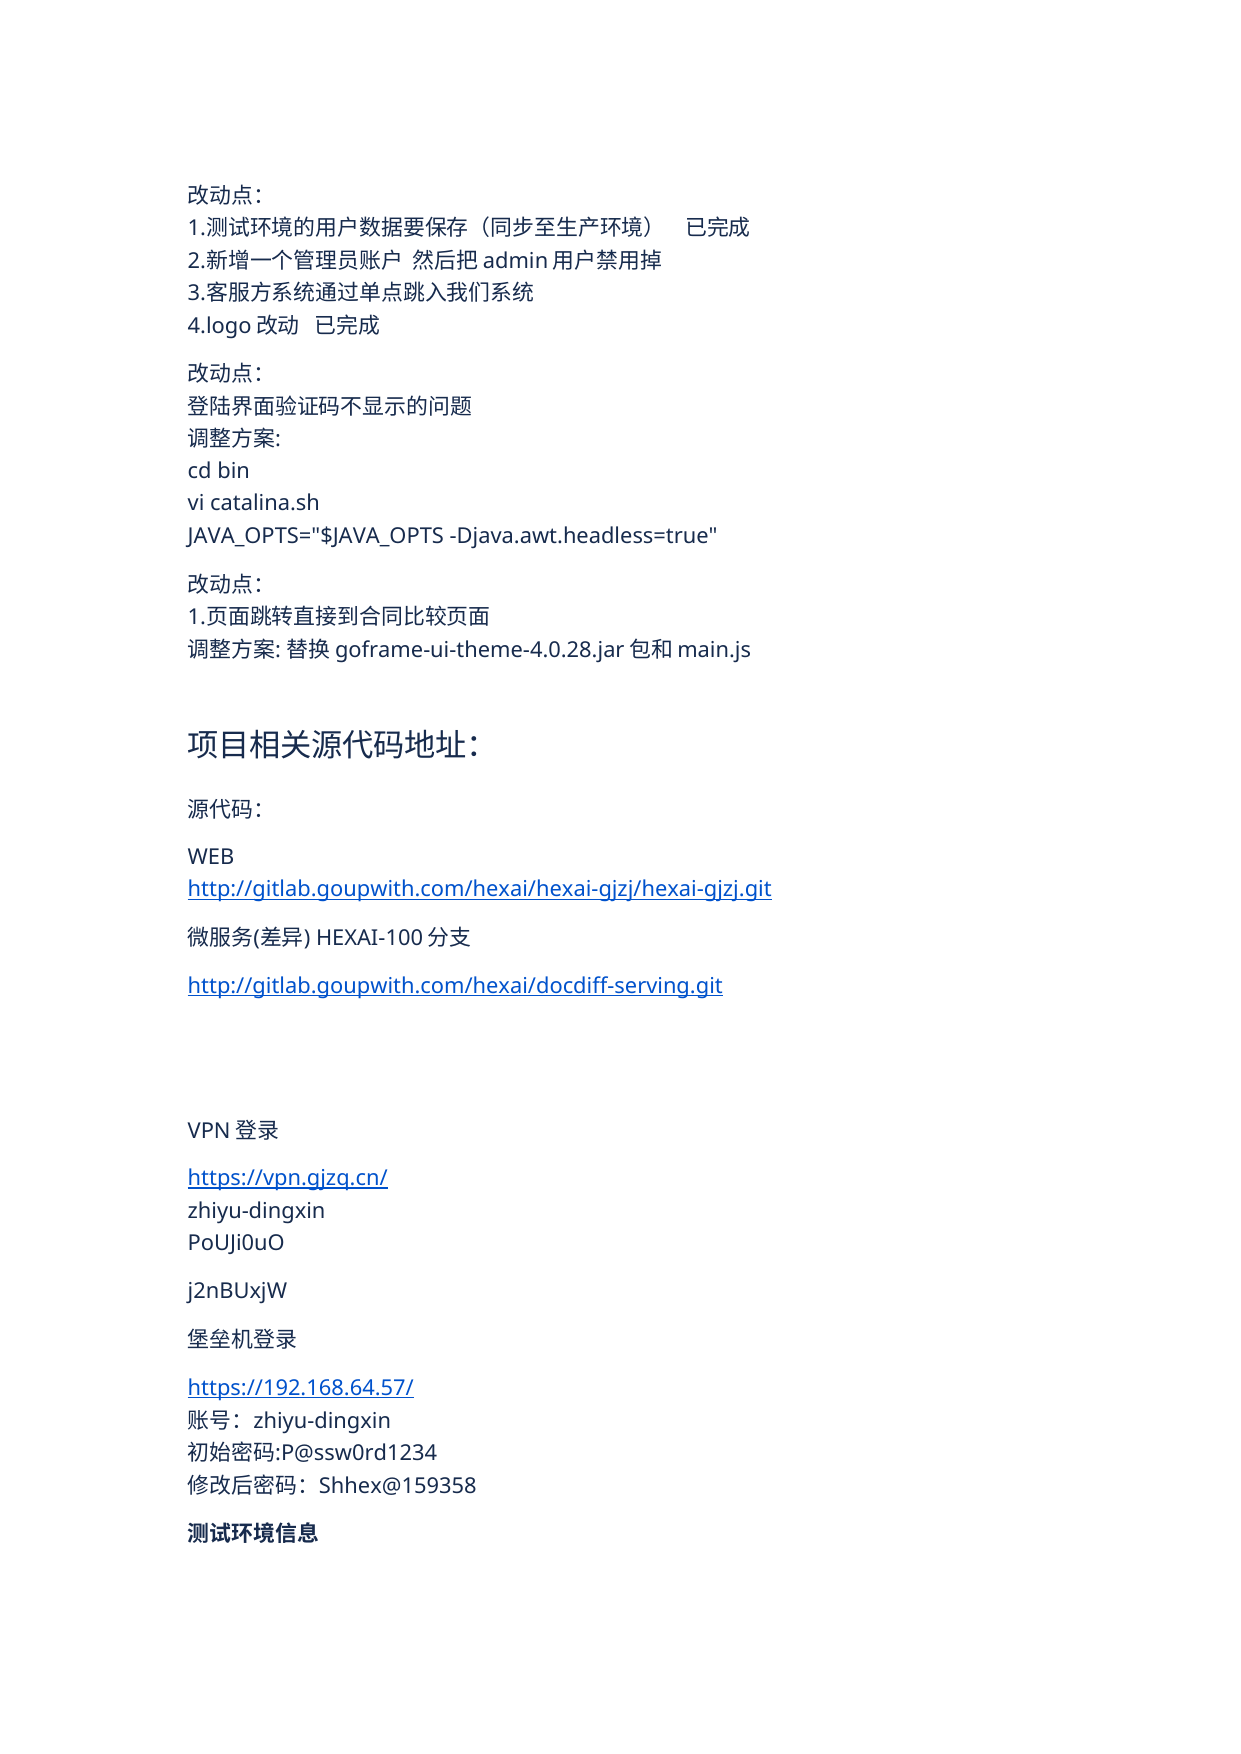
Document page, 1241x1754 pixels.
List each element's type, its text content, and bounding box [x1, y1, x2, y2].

text 改动点： 登陆界面验证码不显示的问题 调整方案: cd bin vi catalina.sh JAVA_OPTS="$JAVA_OPTS -Djava.awt.headless=true" [187, 356, 1053, 551]
text j2nBUxjW [187, 1274, 1053, 1306]
text VPN登录 [187, 1113, 1053, 1145]
text 项目相关源代码地址： [187, 711, 1053, 776]
text 微服务(差异) HEXAI-100分支 [187, 920, 1053, 953]
text WEB http://gitlab.goupwith.com/hexai/hexai-gjzj/hexai-gjzj.git [187, 839, 1053, 904]
text http://gitlab.goupwith.com/hexai/docdiff-serving.git [187, 968, 1053, 1001]
text 改动点： 1.页面跳转直接到合同比较页面 调整方案: 替换goframe-ui-theme-4.0.28.jar包和main.js [187, 566, 1053, 664]
text 源代码： [187, 791, 1053, 824]
text 测试环境信息 [187, 1516, 1053, 1548]
text https://192.168.64.57/ 账号：zhiyu-dingxin 初始密码:P@ssw0rd1234 修改后密码：Shhex@159358 [187, 1370, 1053, 1500]
text 堡垒机登录 [187, 1322, 1053, 1354]
text 改动点： 1.测试环境的用户数据要保存（同步至生产环境） 已完成 2.新增一个管理员账户 然后把admin用户禁用掉 3.客服方系统通过单点跳入我们系统 4.logo改动 已完成 [187, 178, 1053, 340]
text https://vpn.gjzq.cn/ zhiyu-dingxin PoUJi0uO [187, 1161, 1053, 1258]
